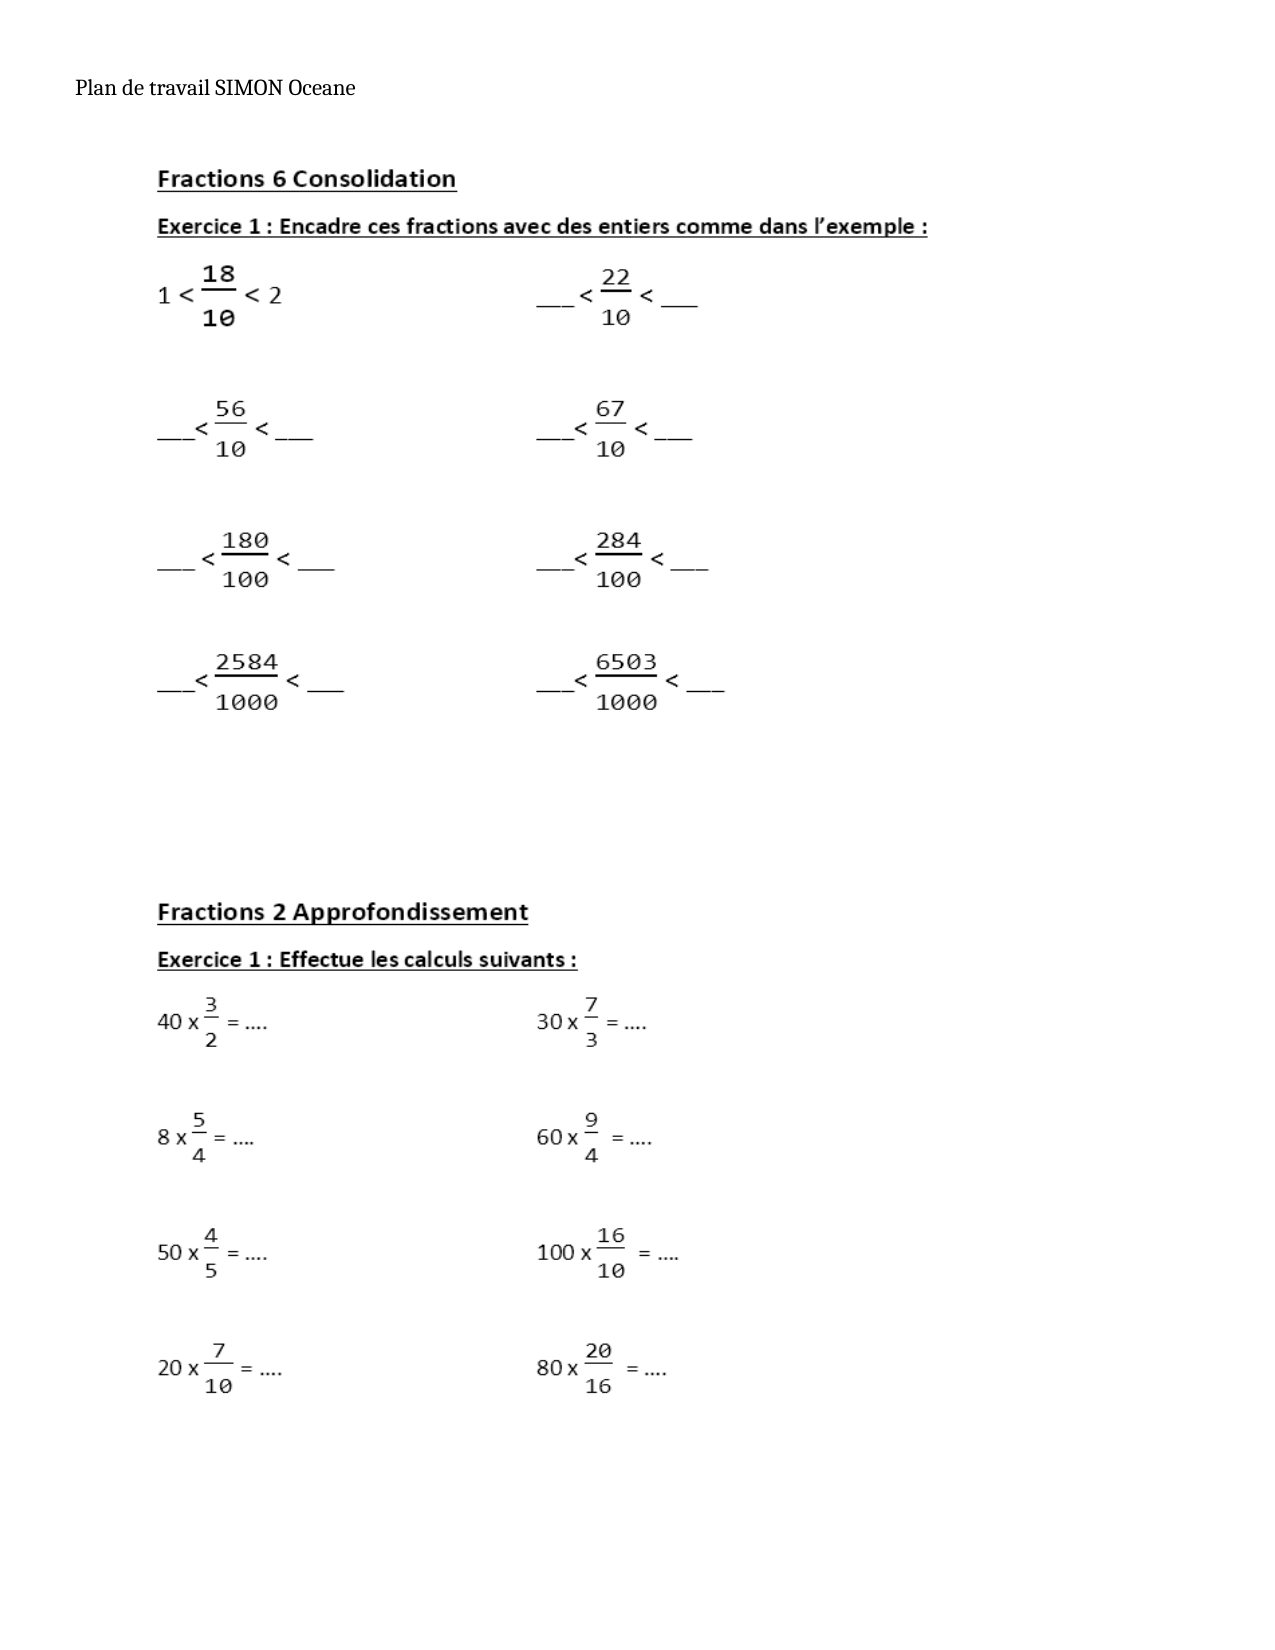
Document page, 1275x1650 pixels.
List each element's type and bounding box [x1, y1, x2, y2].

picture [93, 834, 1157, 1544]
picture [93, 101, 1157, 810]
